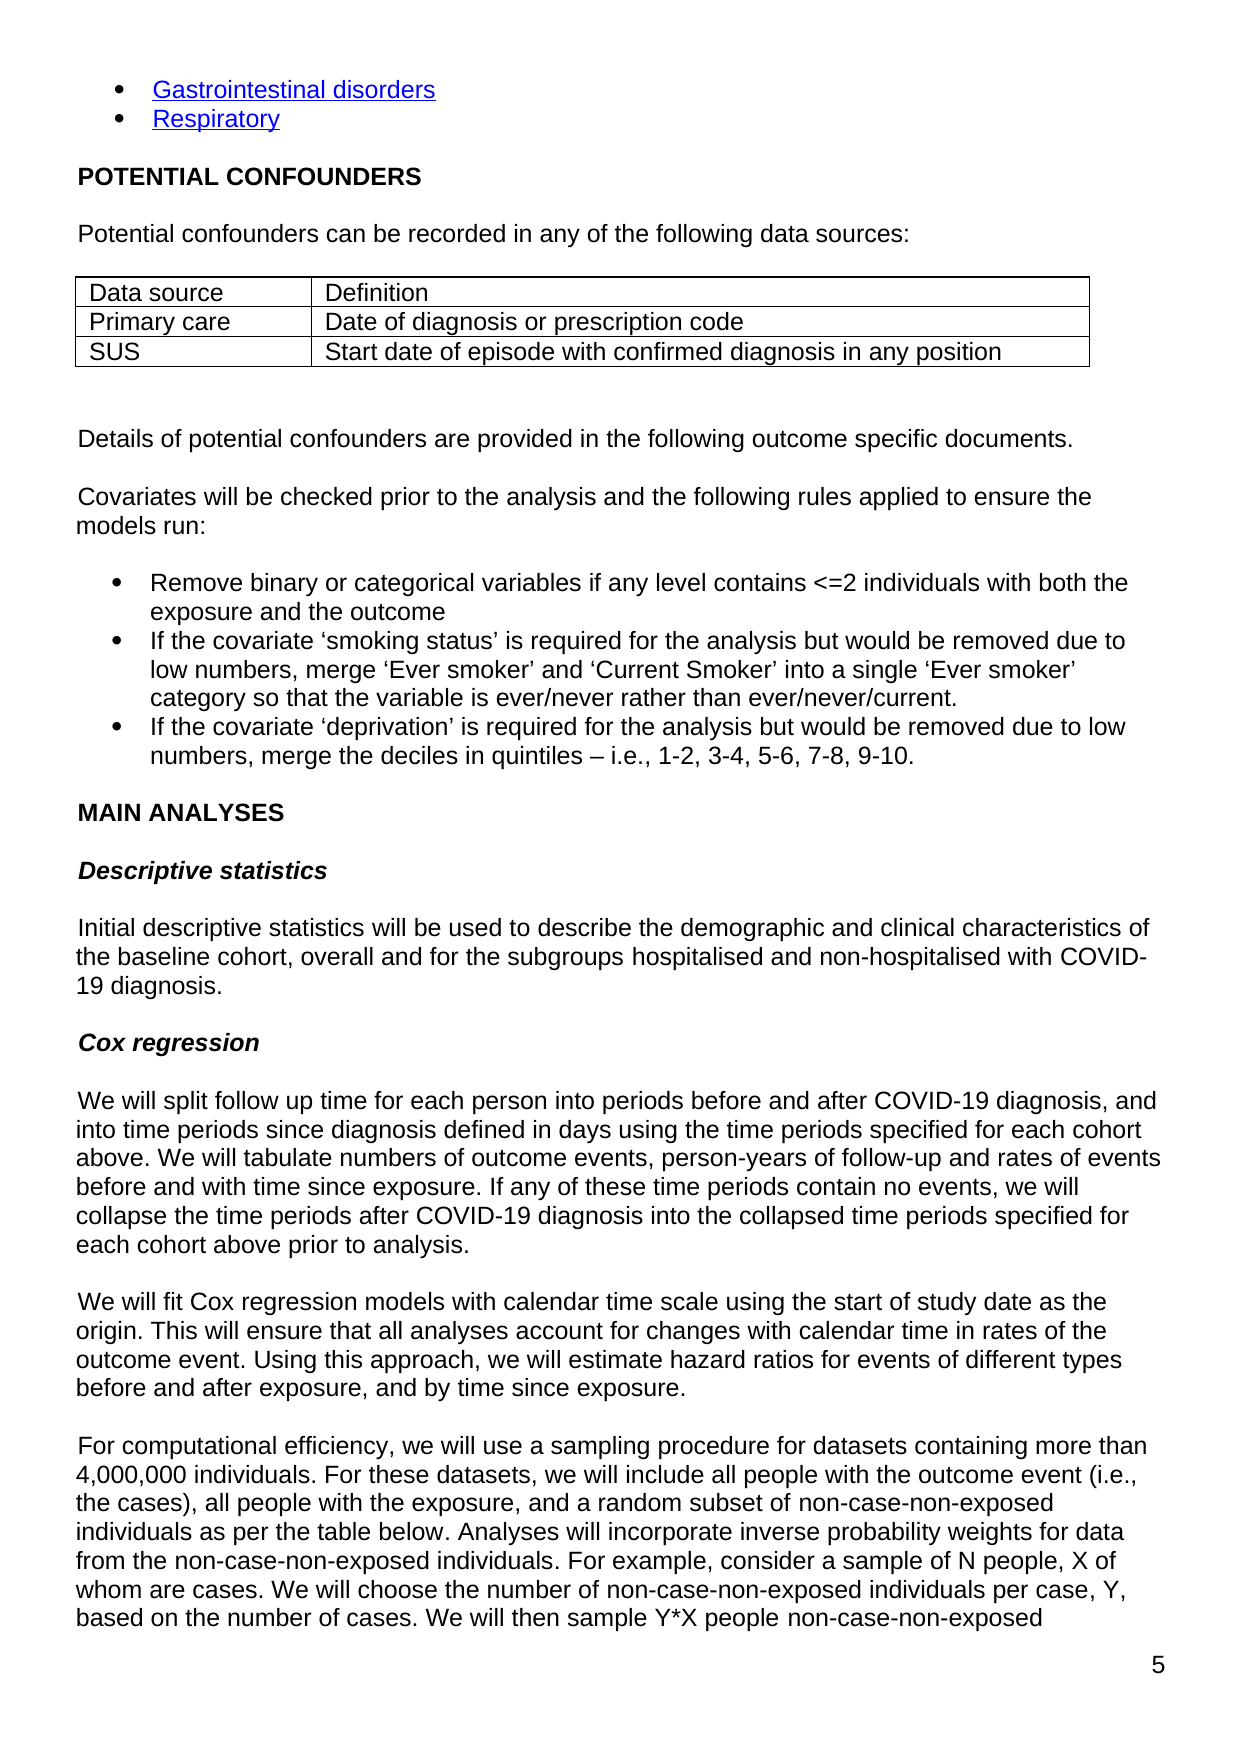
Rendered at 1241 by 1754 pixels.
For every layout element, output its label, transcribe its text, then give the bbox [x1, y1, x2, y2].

list Remove binary or categorical variables if any level contains <=2 individuals with both the exposure and the outcome [112, 568, 1165, 626]
text Covariates will be checked prior to the analysis and the following rules applied to ensure the models run: [76, 482, 1165, 539]
subtitle Main analyses [76, 798, 1165, 827]
table_cell Primary care [76, 307, 311, 336]
subtitle Potential confounders [76, 161, 1165, 190]
table_cell Start date of episode with confirmed diagnosis in any position [312, 337, 1089, 366]
table_header Definition [312, 278, 1089, 306]
subtitle Descriptive statistics [76, 856, 1165, 885]
table_cell Date of diagnosis or prescription code [312, 307, 1089, 336]
table_header Data source [76, 278, 311, 306]
text We will split follow up time for each person into periods before and after COVID-19 diagnosis, and into time periods since diagnosis defined in days using the time periods specified for each cohort above. We will tabulate numbers of outcome events, person-years of follow-up and rates of events before and with time since exposure. If any of these time periods contain no events, we will collapse the time periods after COVID-19 diagnosis into the collapsed time periods specified for each cohort above prior to analysis. [76, 1086, 1165, 1258]
text Details of potential confounders are provided in the following outcome specific documents. [76, 424, 1165, 453]
list Gastrointestinal disorders [115, 75, 1165, 104]
text We will fit Cox regression models with calendar time scale using the start of study date as the origin. This will ensure that all analyses account for changes with calendar time in rates of the outcome event. Using this approach, we will estimate hazard ratios for events of different types before and after exposure, and by time since exposure. [76, 1287, 1165, 1402]
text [76, 1431, 1165, 1632]
text Potential confounders can be recorded in any of the following data sources: [76, 219, 1165, 248]
list If the covariate ‘deprivation’ is required for the analysis but would be removed due to low numbers, merge the deciles in quintiles – i.e., 1-2, 3-4, 5-6, 7-8, 9-10. [112, 712, 1165, 770]
subtitle Cox regression [76, 1028, 1165, 1057]
list If the covariate ‘smoking status’ is required for the analysis but would be removed due to low numbers, merge ‘Ever smoker’ and ‘Current Smoker’ into a single ‘Ever smoker’ category so that the variable is ever/never rather than ever/never/current. [112, 626, 1165, 712]
table_cell SUS [76, 337, 311, 366]
text Initial descriptive statistics will be used to describe the demographic and clinical characteristics of the baseline cohort, overall and for the subgroups hospitalised and non-hospitalised with COVID-19 diagnosis. [76, 913, 1165, 1000]
list Respiratory [115, 104, 1165, 133]
